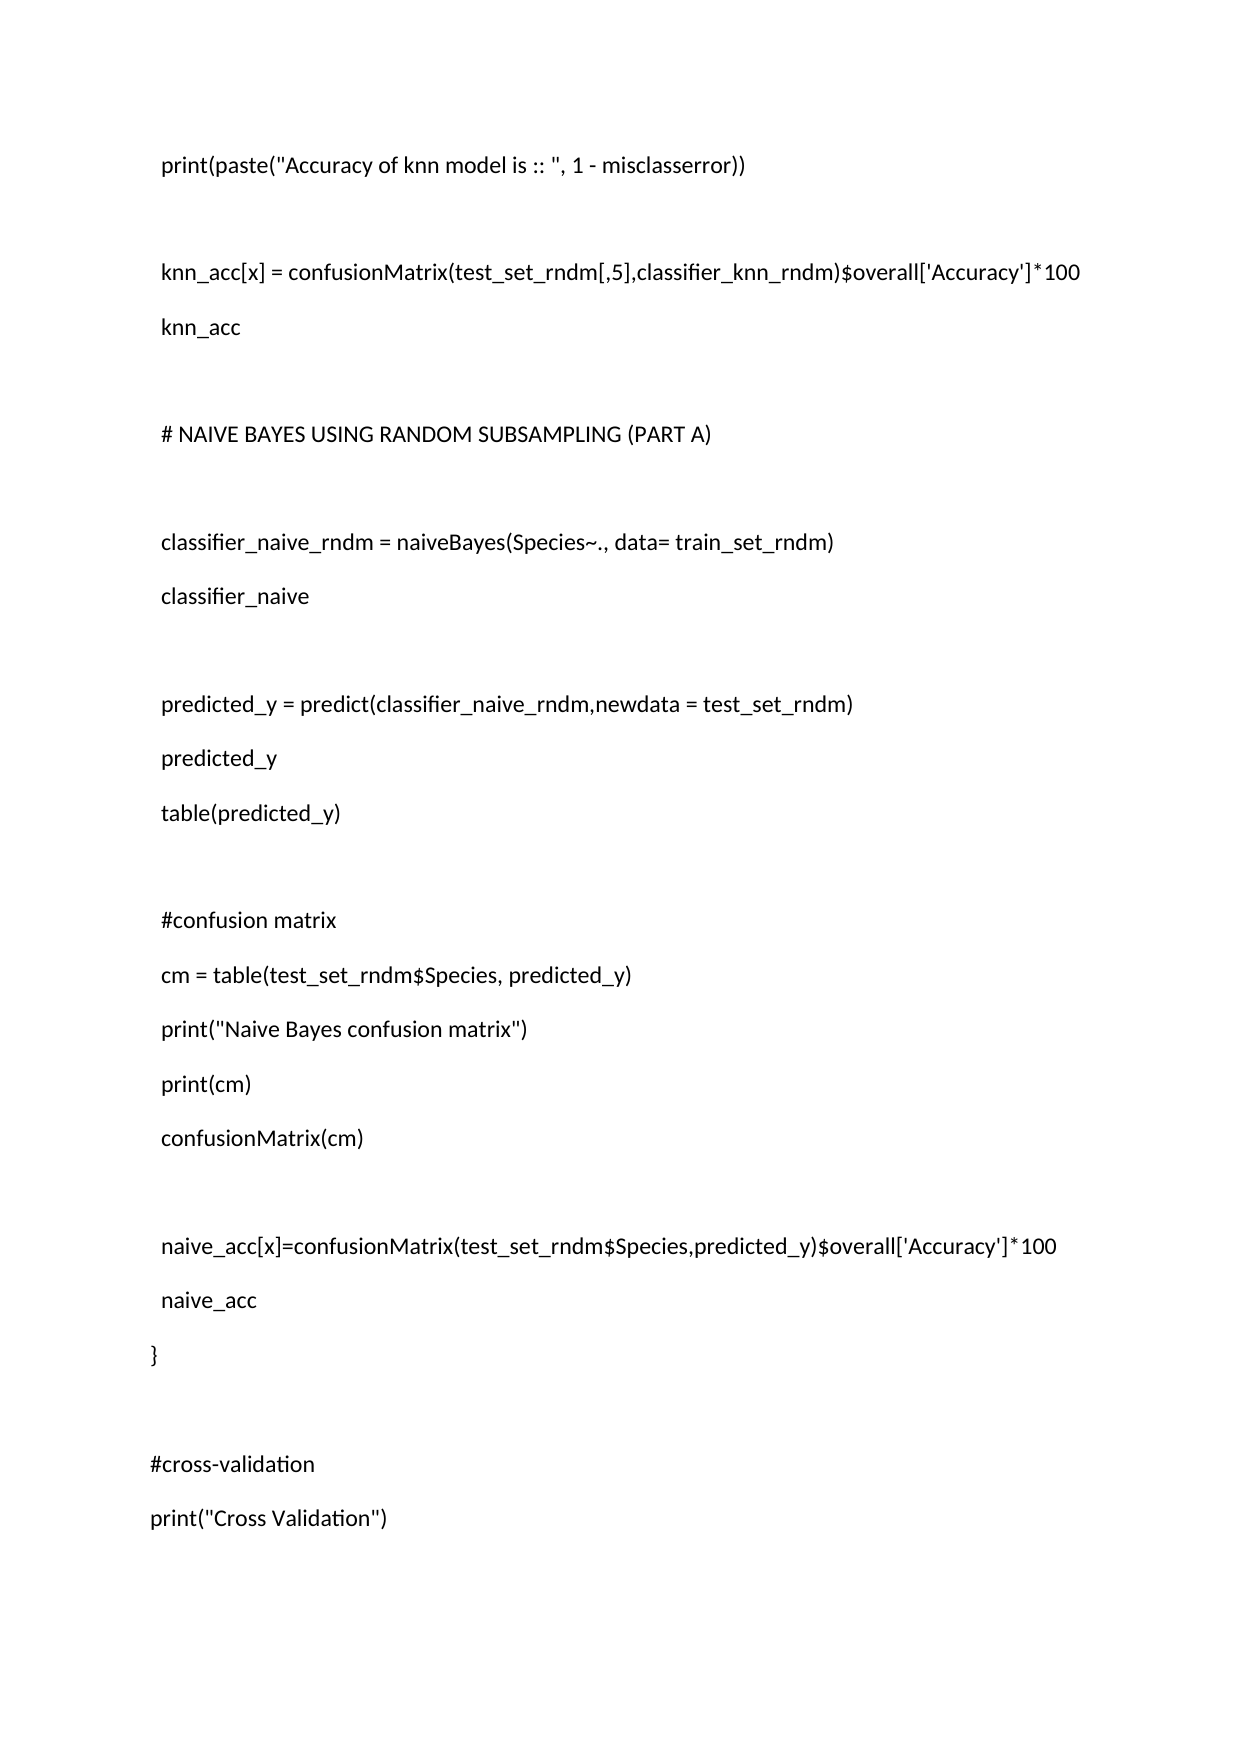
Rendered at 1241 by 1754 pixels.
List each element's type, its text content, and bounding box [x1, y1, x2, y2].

text classifier_naive [150, 581, 1090, 611]
text #cross-validation [150, 1449, 1090, 1478]
text naive_acc [150, 1285, 1090, 1314]
text naive_acc[x]=confusionMatrix(test_set_rndm$Species,predicted_y)$overall['Accuracy']*100 [150, 1231, 1090, 1260]
text print("Cross Validation") [150, 1503, 1090, 1532]
text # NAIVE BAYES USING RANDOM SUBSAMPLING (PART A) [150, 419, 1090, 449]
text predicted_y [150, 743, 1090, 773]
text #confusion matrix [150, 905, 1090, 935]
text predicted_y = predict(classifier_naive_rndm,newdata = test_set_rndm) [150, 689, 1090, 718]
text classifier_naive_rndm = naiveBayes(Species~., data= train_set_rndm) [150, 527, 1090, 556]
text print(cm) [150, 1069, 1090, 1098]
text print("Naive Bayes confusion matrix") [150, 1014, 1090, 1044]
text confusionMatrix(cm) [150, 1123, 1090, 1153]
text knn_acc[x] = confusionMatrix(test_set_rndm[,5],classifier_knn_rndm)$overall['Accuracy']*100 [150, 257, 1090, 287]
text table(predicted_y) [150, 798, 1090, 827]
text } [150, 1340, 1090, 1369]
text cm = table(test_set_rndm$Species, predicted_y) [150, 960, 1090, 989]
text knn_acc [150, 312, 1090, 341]
text print(paste("Accuracy of knn model is :: ", 1 - misclasserror)) [150, 150, 1090, 179]
